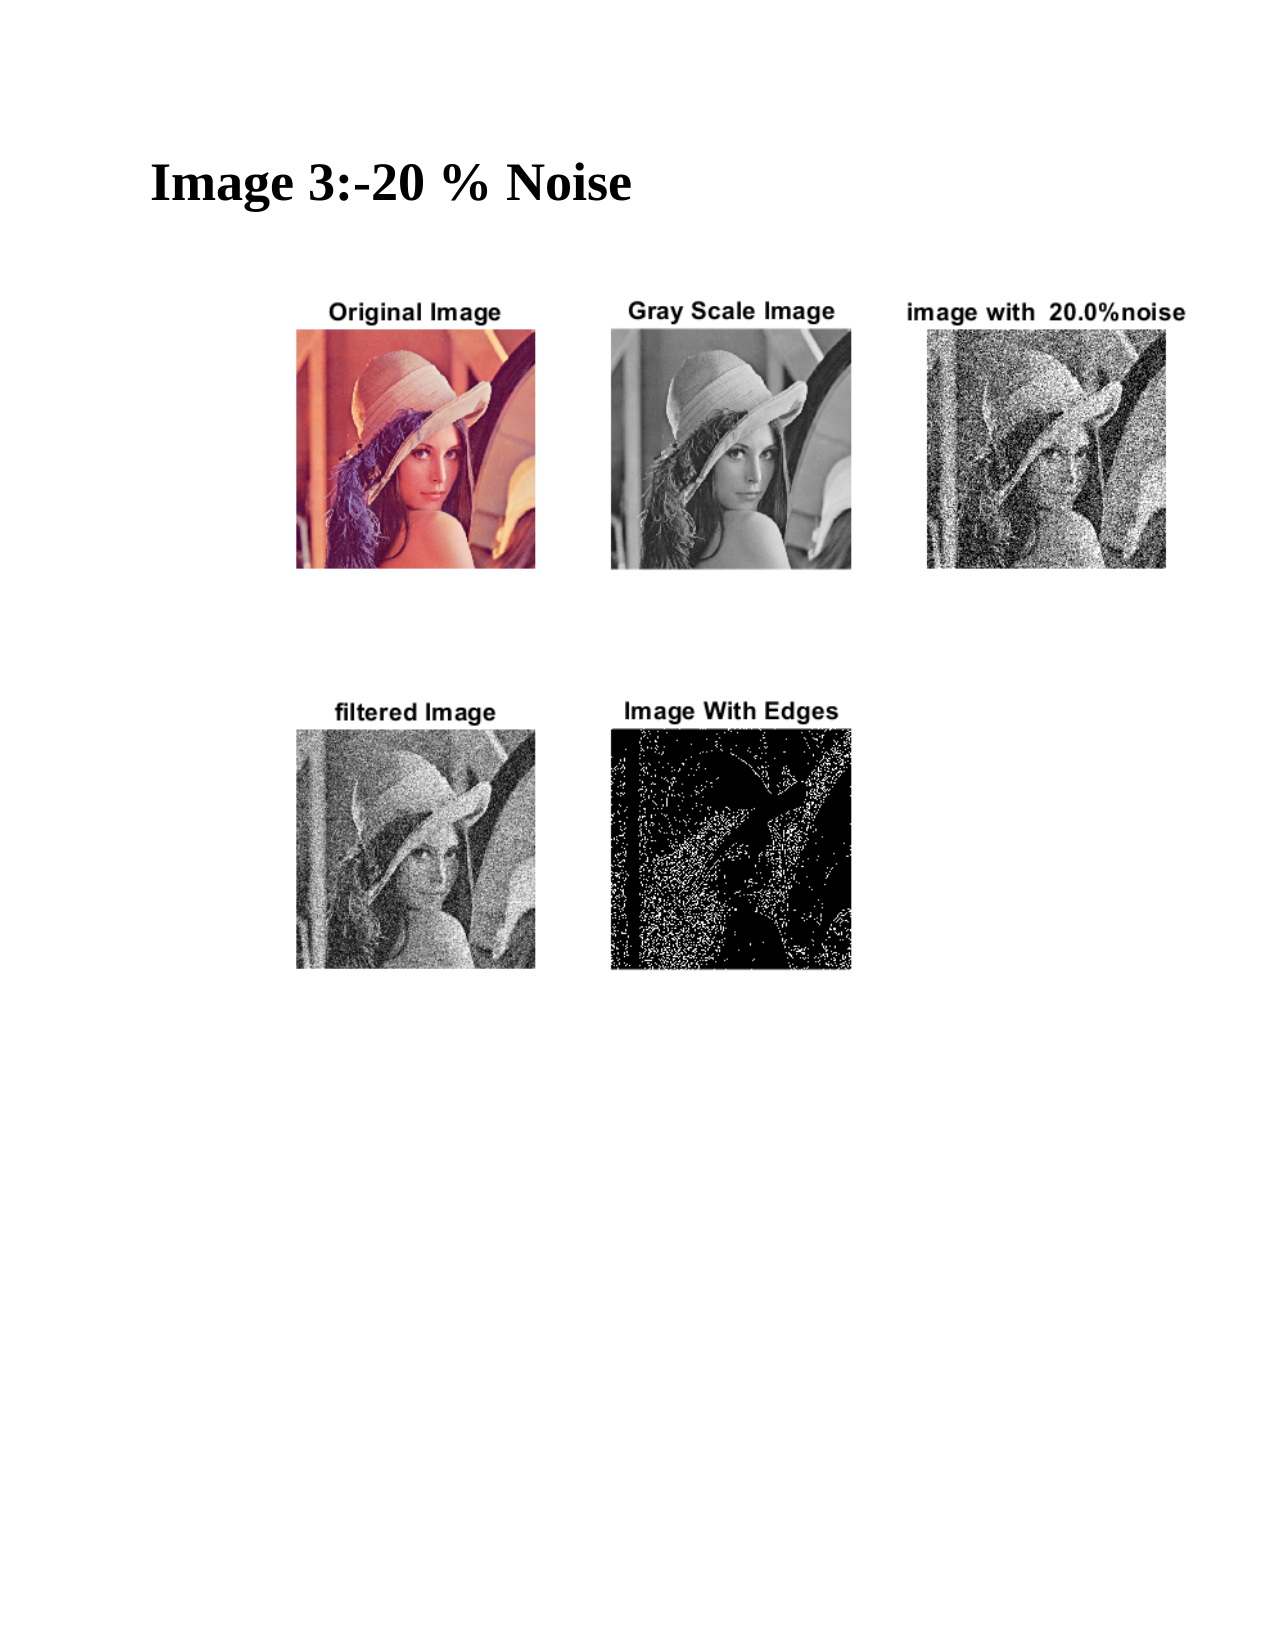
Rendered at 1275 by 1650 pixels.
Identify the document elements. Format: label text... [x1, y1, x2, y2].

picture [150, 242, 1274, 1086]
text Image 3:-20 % Noise [150, 150, 1125, 212]
